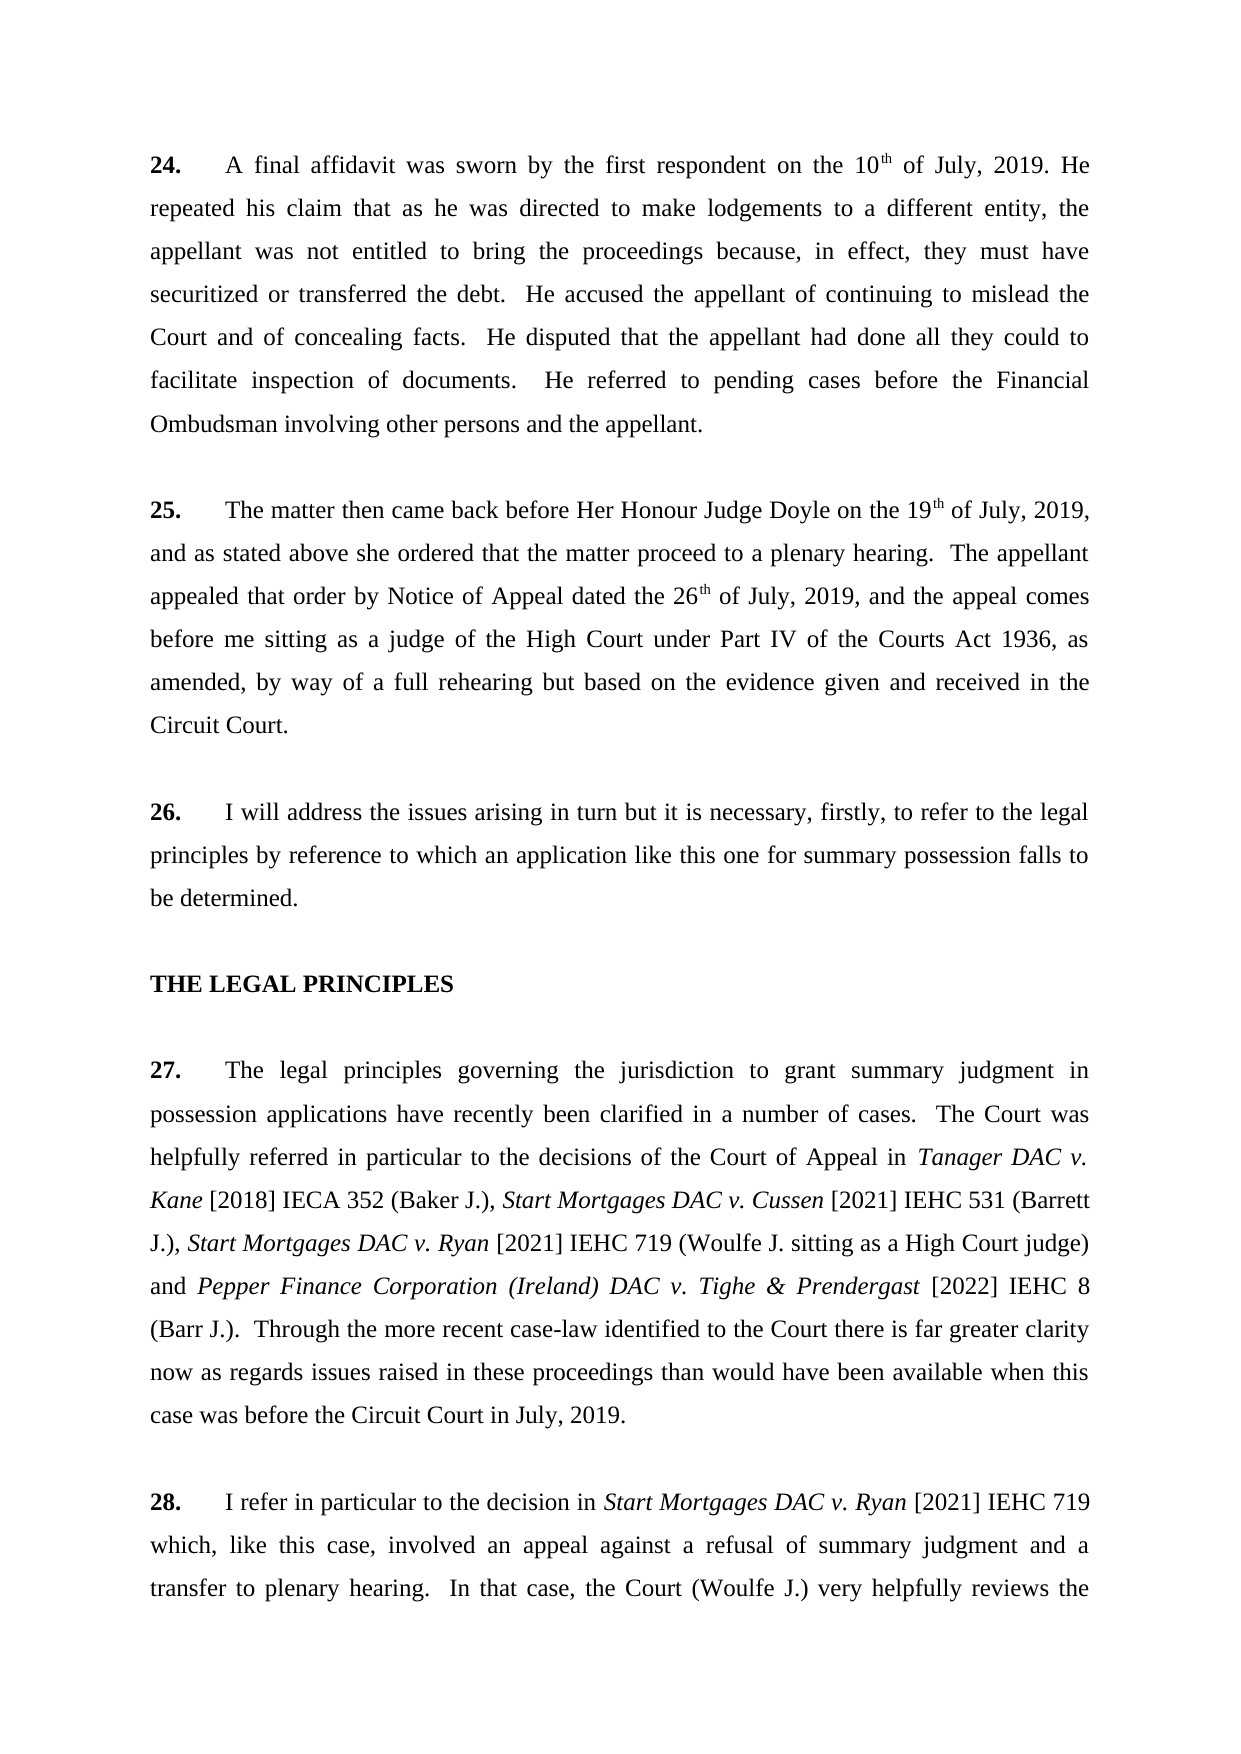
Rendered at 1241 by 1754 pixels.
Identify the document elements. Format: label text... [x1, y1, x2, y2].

list I will address the issues arising in turn but it is necessary, firstly, to refer to the legal principles by reference to which an application like this one for summary possession falls to be determined. [150, 797, 1090, 912]
list A final affidavit was sworn by the first respondent on the 10th of July, 2019. He repeated his claim that as he was directed to make lodgements to a different entity, the appellant was not entitled to bring the proceedings because, in effect, they must have securitized or transferred the debt. He accused the appellant of continuing to mislead the Court and of concealing facts. He disputed that the appellant had done all they could to facilitate inspection of documents. He referred to pending cases before the Financial Ombudsman involving other persons and the appellant. [150, 150, 1090, 437]
list The legal principles governing the jurisdiction to grant summary judgment in possession applications have recently been clarified in a number of cases. The Court was helpfully referred in particular to the decisions of the Court of Appeal in Tanager DAC v. Kane [2018] IECA 352 (Baker J.), Start Mortgages DAC v. Cussen [2021] IEHC 531 (Barrett J.), Start Mortgages DAC v. Ryan [2021] IEHC 719 (Woulfe J. sitting as a High Court judge) and Pepper Finance Corporation (Ireland) DAC v. Tighe & Prendergast [2022] IEHC 8 (Barr J.). Through the more recent case-law identified to the Court there is far greater clarity now as regards issues raised in these proceedings than would have been available when this case was before the Circuit Court in July, 2019. [150, 1056, 1090, 1429]
list The matter then came back before Her Honour Judge Doyle on the 19th of July, 2019, and as stated above she ordered that the matter proceed to a plenary hearing. The appellant appealed that order by Notice of Appeal dated the 26th of July, 2019, and the appeal comes before me sitting as a judge of the High Court under Part IV of the Courts Act 1936, as amended, by way of a full rehearing but based on the evidence given and received in the Circuit Court. [150, 495, 1090, 739]
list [150, 1487, 1090, 1602]
list The Legal Principles [150, 969, 1090, 998]
